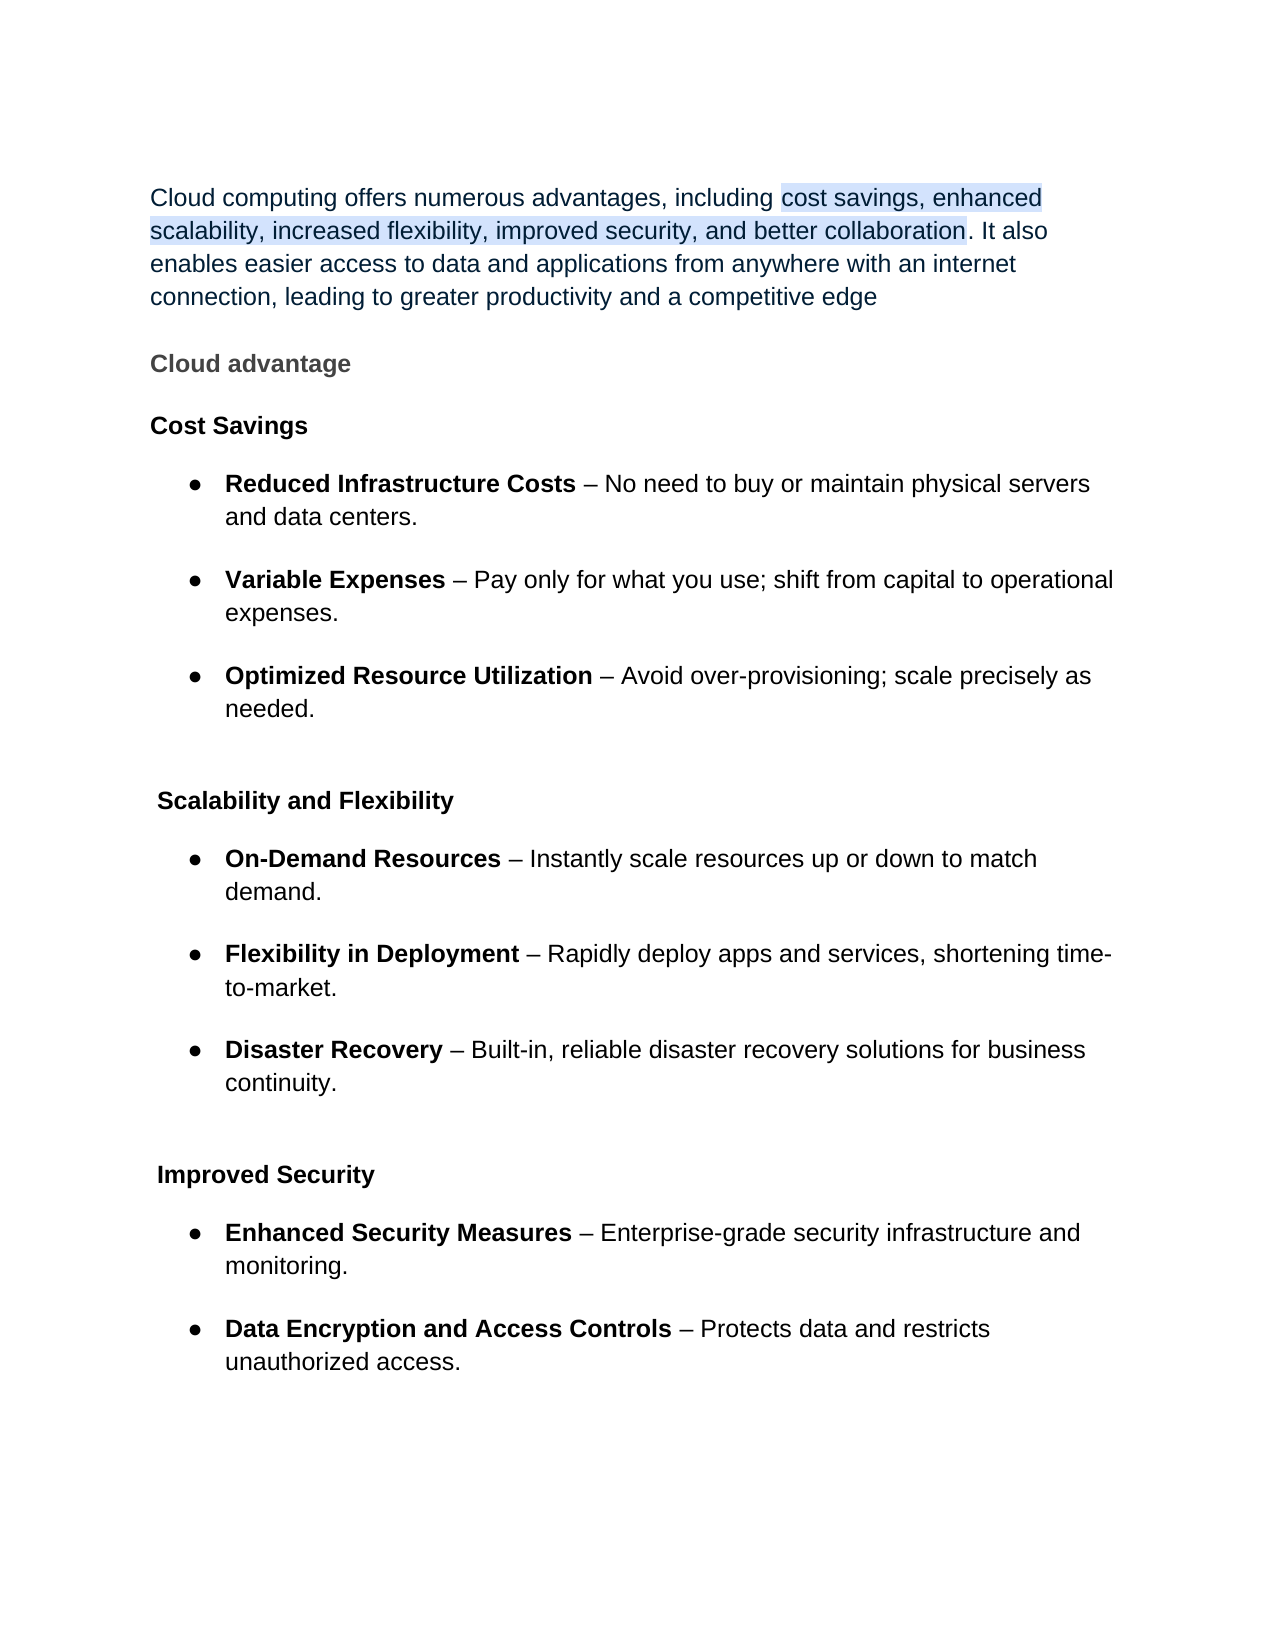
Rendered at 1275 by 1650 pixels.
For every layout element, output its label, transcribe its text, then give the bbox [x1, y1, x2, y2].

list Disaster Recovery – Built-in, reliable disaster recovery solutions for business continuity. [187, 1035, 1125, 1127]
list Enhanced Security Measures – Enterprise-grade security infrastructure and monitoring. [187, 1218, 1125, 1310]
subtitle Scalability and Flexibility [150, 786, 1125, 814]
list On-Demand Resources – Instantly scale resources up or down to match demand. [187, 844, 1125, 936]
subtitle Cost Savings [150, 411, 1125, 440]
list Variable Expenses – Pay only for what you use; shift from capital to operational expenses. [187, 565, 1125, 657]
list Data Encryption and Access Controls – Protects data and restricts unauthorized access. [187, 1314, 1125, 1406]
subtitle Improved Security [150, 1160, 1125, 1189]
list Flexibility in Deployment – Rapidly deploy apps and services, shortening time-to-market. [187, 939, 1125, 1031]
list Reduced Infrastructure Costs – No need to buy or maintain physical servers and data centers. [187, 469, 1125, 561]
subtitle Cloud computing offers numerous advantages, including cost savings, enhanced scalability, increased flexibility, improved security, and better collaboration. It also enables easier access to data and applications from anywhere with an internet connection, leading to greater productivity and a competitive edge [150, 183, 1125, 311]
subtitle Cloud advantage [150, 349, 1125, 377]
list Optimized Resource Utilization – Avoid over-provisioning; scale precisely as needed. [187, 661, 1125, 753]
